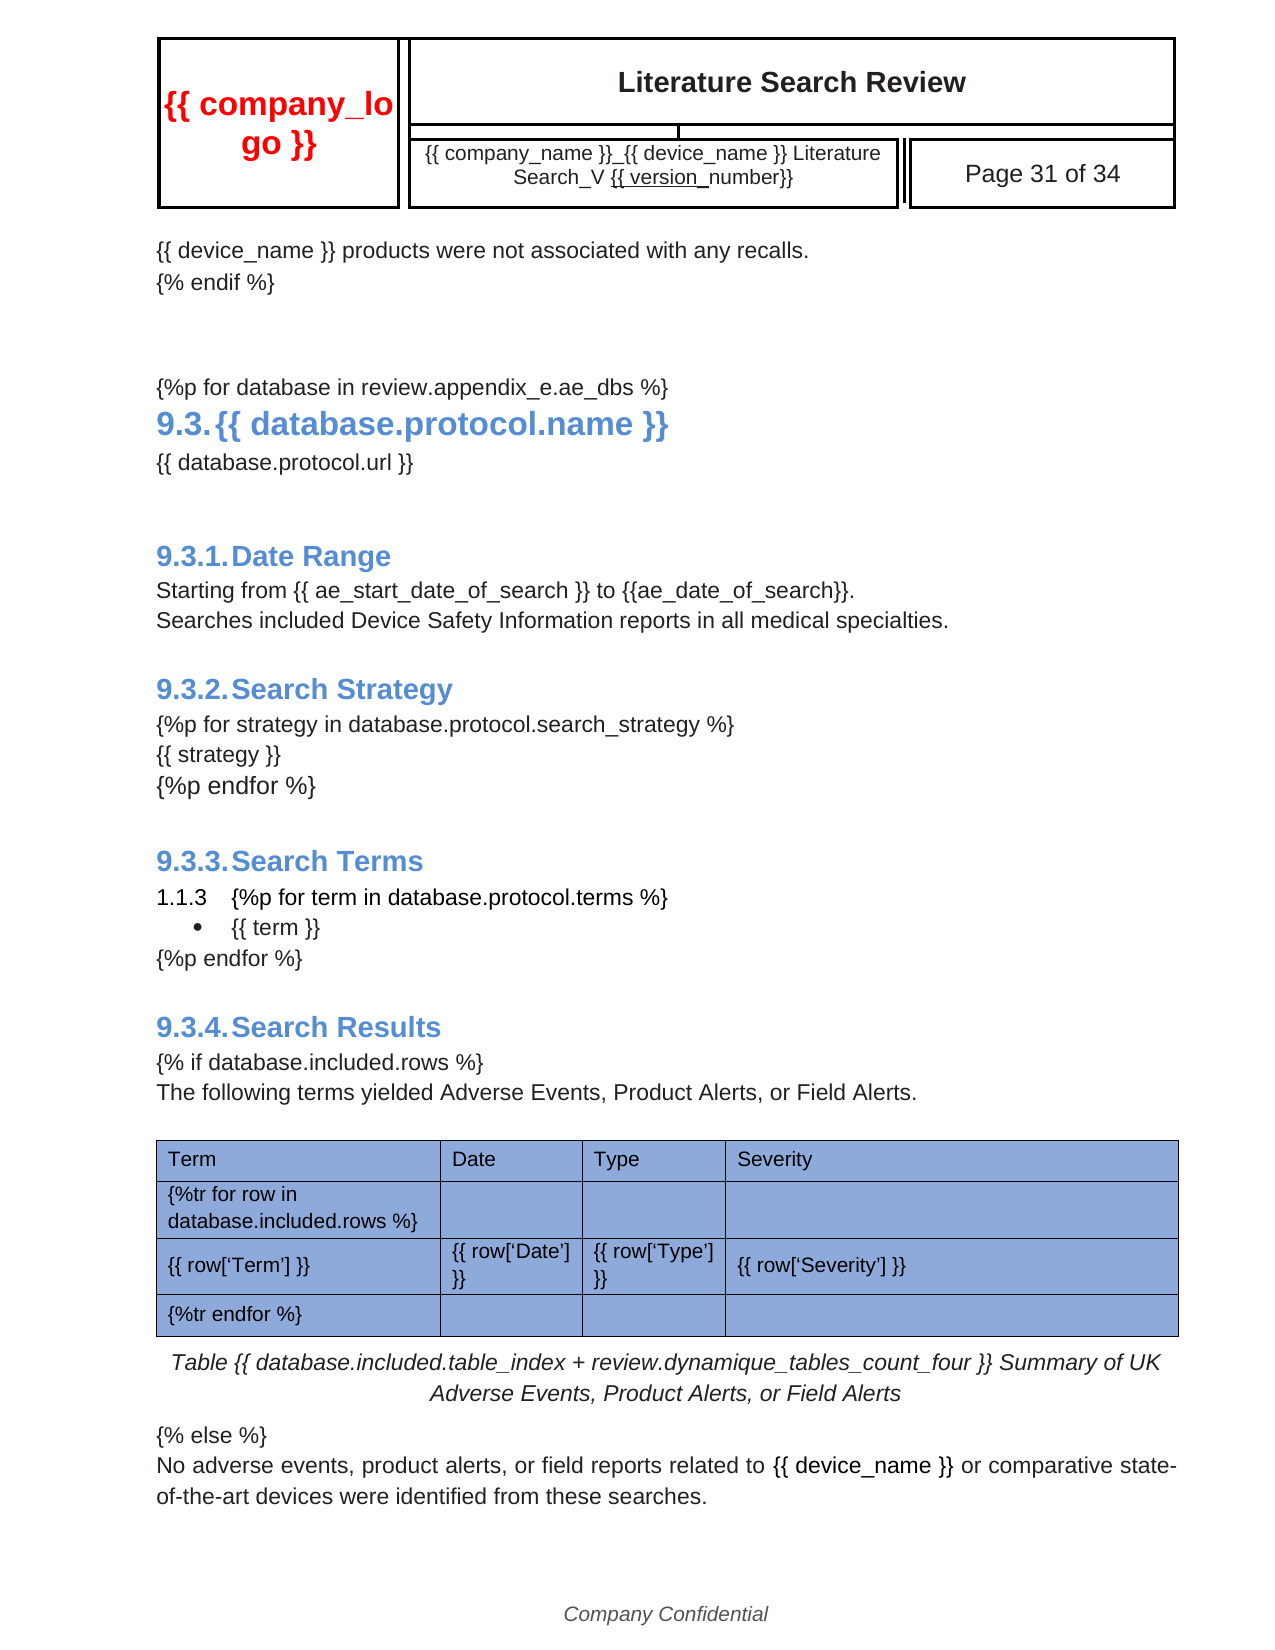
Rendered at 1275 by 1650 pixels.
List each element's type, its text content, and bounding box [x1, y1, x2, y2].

text Starting from {{ ae_start_date_of_search }} to {{ae_date_of_search}}. [156, 577, 1132, 604]
text Table {{ database.included.table_index + review.dynamique_tables_count_four }} Summary of UK Adverse Events, Product Alerts, or Field Alerts [156, 1349, 1177, 1406]
subtitle {%p for term in database.protocol.terms %} [156, 884, 955, 911]
table_cell {{ row[‘Type’] }} [583, 1239, 725, 1294]
text {% if database.included.rows %} [156, 1049, 1177, 1075]
subtitle Search Strategy [156, 672, 691, 706]
table_cell {{ row[‘Date’] }} [441, 1239, 582, 1294]
subtitle Search Terms [156, 844, 691, 878]
text {%p for database in review.appendix_e.ae_dbs %} [156, 373, 1177, 400]
table_cell {{ row[‘Severity’] }} [726, 1239, 1178, 1294]
text {%p endfor %} [156, 944, 1177, 971]
table_header Severity [726, 1141, 1178, 1181]
subtitle Date Range [156, 539, 691, 572]
table_cell [726, 1295, 1178, 1336]
text {%p endfor %} [156, 771, 1177, 800]
table_cell {{ row[‘Term’] }} [157, 1239, 440, 1294]
text {{ device_name }} products were not associated with any recalls. [156, 237, 1177, 264]
text {{ database.protocol.url }} [156, 448, 1177, 475]
table_header Term [157, 1141, 440, 1181]
table_cell [583, 1295, 725, 1336]
text {% endif %} [156, 268, 1177, 295]
list {{ term }} [193, 914, 1177, 941]
table_cell {%tr endfor %} [157, 1295, 440, 1336]
text {%p for strategy in database.protocol.search_strategy %} [156, 711, 1177, 737]
subtitle {{ database.protocol.name }} [156, 404, 1177, 442]
table_cell [441, 1182, 582, 1238]
text Searches included Device Safety Information reports in all medical specialties. [156, 607, 1132, 634]
table_header Date [441, 1141, 582, 1181]
text No adverse events, product alerts, or field reports related to {{ device_name }} or comparative state-of-the-art devices were identified from these searches. [156, 1452, 1177, 1509]
text The following terms yielded Adverse Events, Product Alerts, or Field Alerts. [156, 1079, 1177, 1105]
table_cell [441, 1295, 582, 1336]
table_cell [726, 1182, 1178, 1238]
table_header Type [583, 1141, 725, 1181]
table_cell [583, 1182, 725, 1238]
text {% else %} [156, 1422, 1177, 1448]
table_cell {%tr for row in database.included.rows %} [157, 1182, 440, 1238]
subtitle Search Results [156, 1010, 691, 1044]
text {{ strategy }} [156, 741, 1177, 767]
